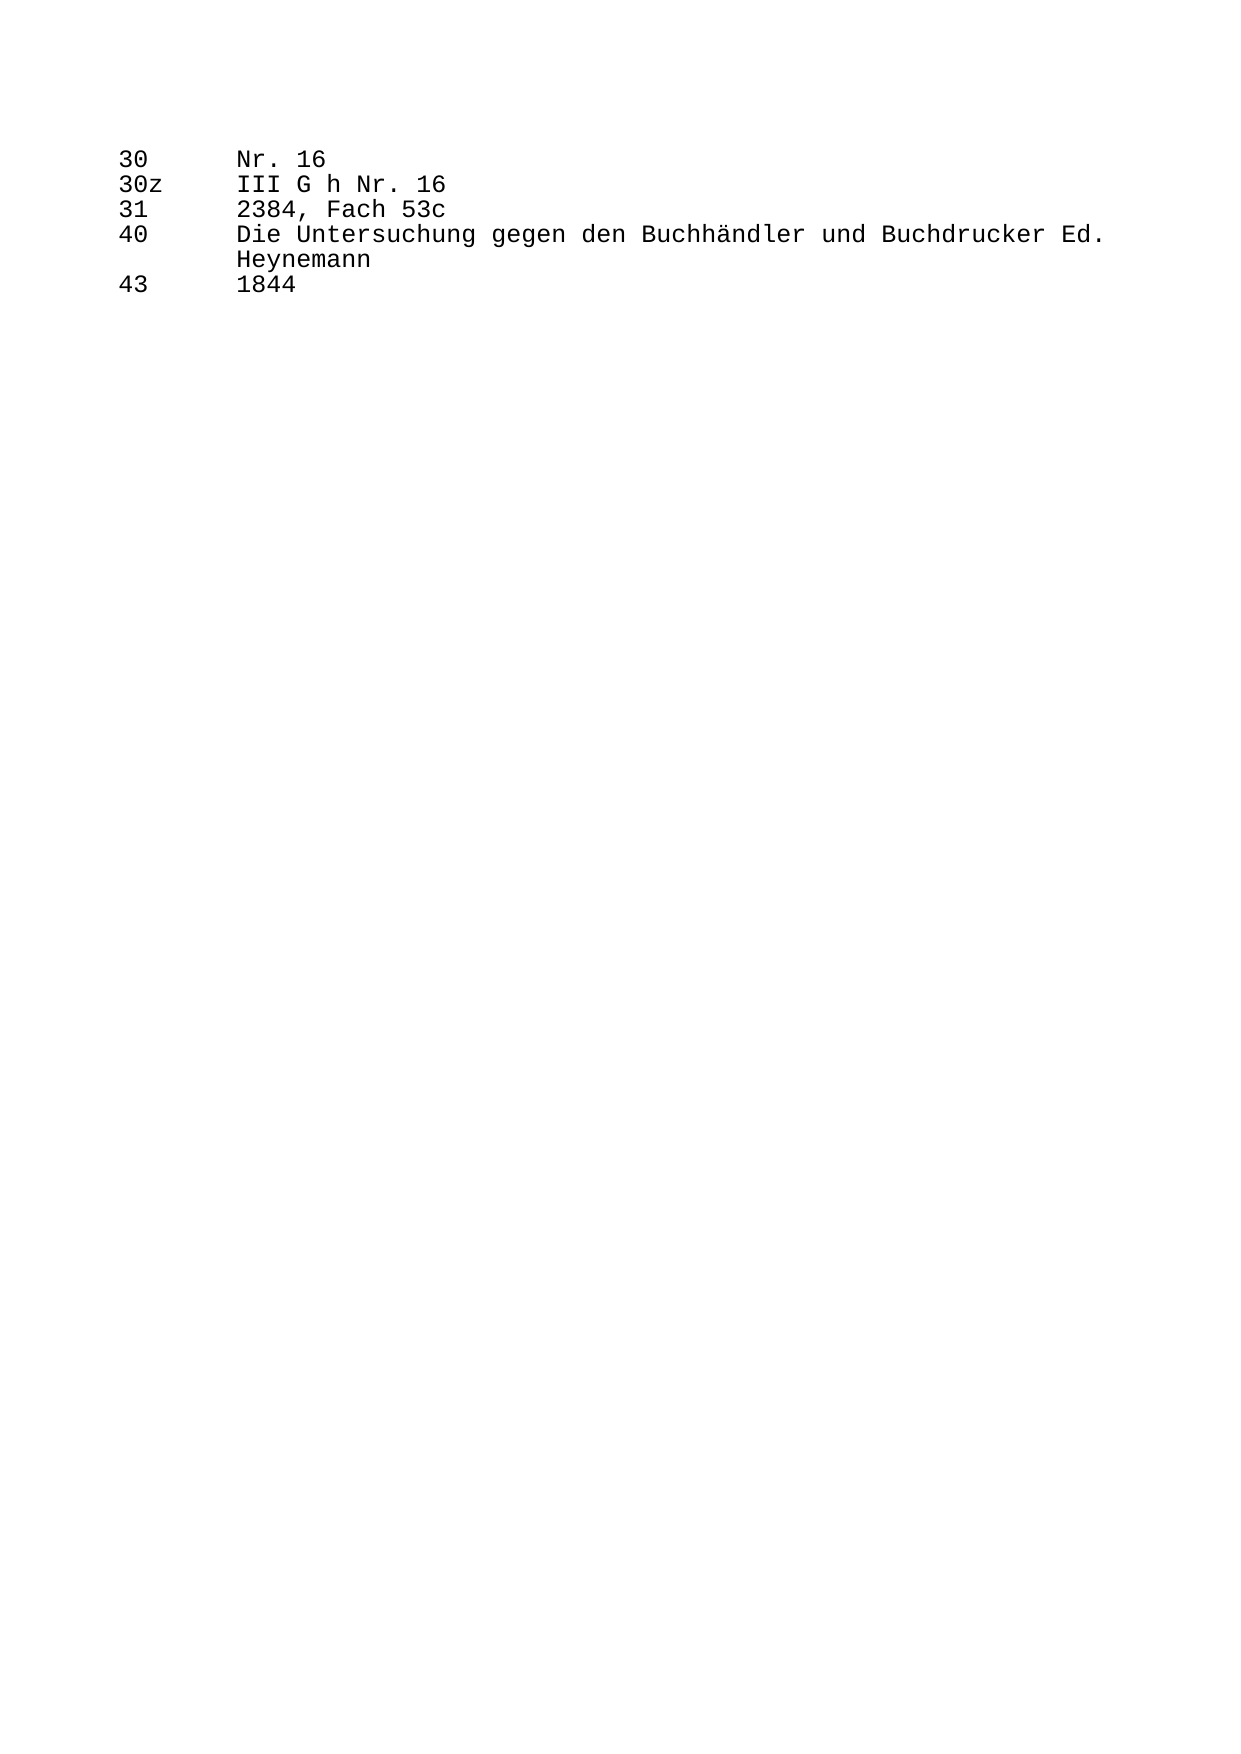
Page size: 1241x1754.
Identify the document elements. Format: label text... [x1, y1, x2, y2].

text 40 Die Untersuchung gegen den p[5{s[Buchhändler]s und Buchdrucker} 2{Ed.} 1{Heynemann}]p [118, 223, 1122, 273]
text 30 Nr. 16 [118, 148, 1122, 173]
text 30z III G h Nr. 16 [118, 173, 1122, 198]
text 43 1844 [118, 273, 1122, 298]
text 31 2384, Fach 53c [118, 198, 1122, 223]
